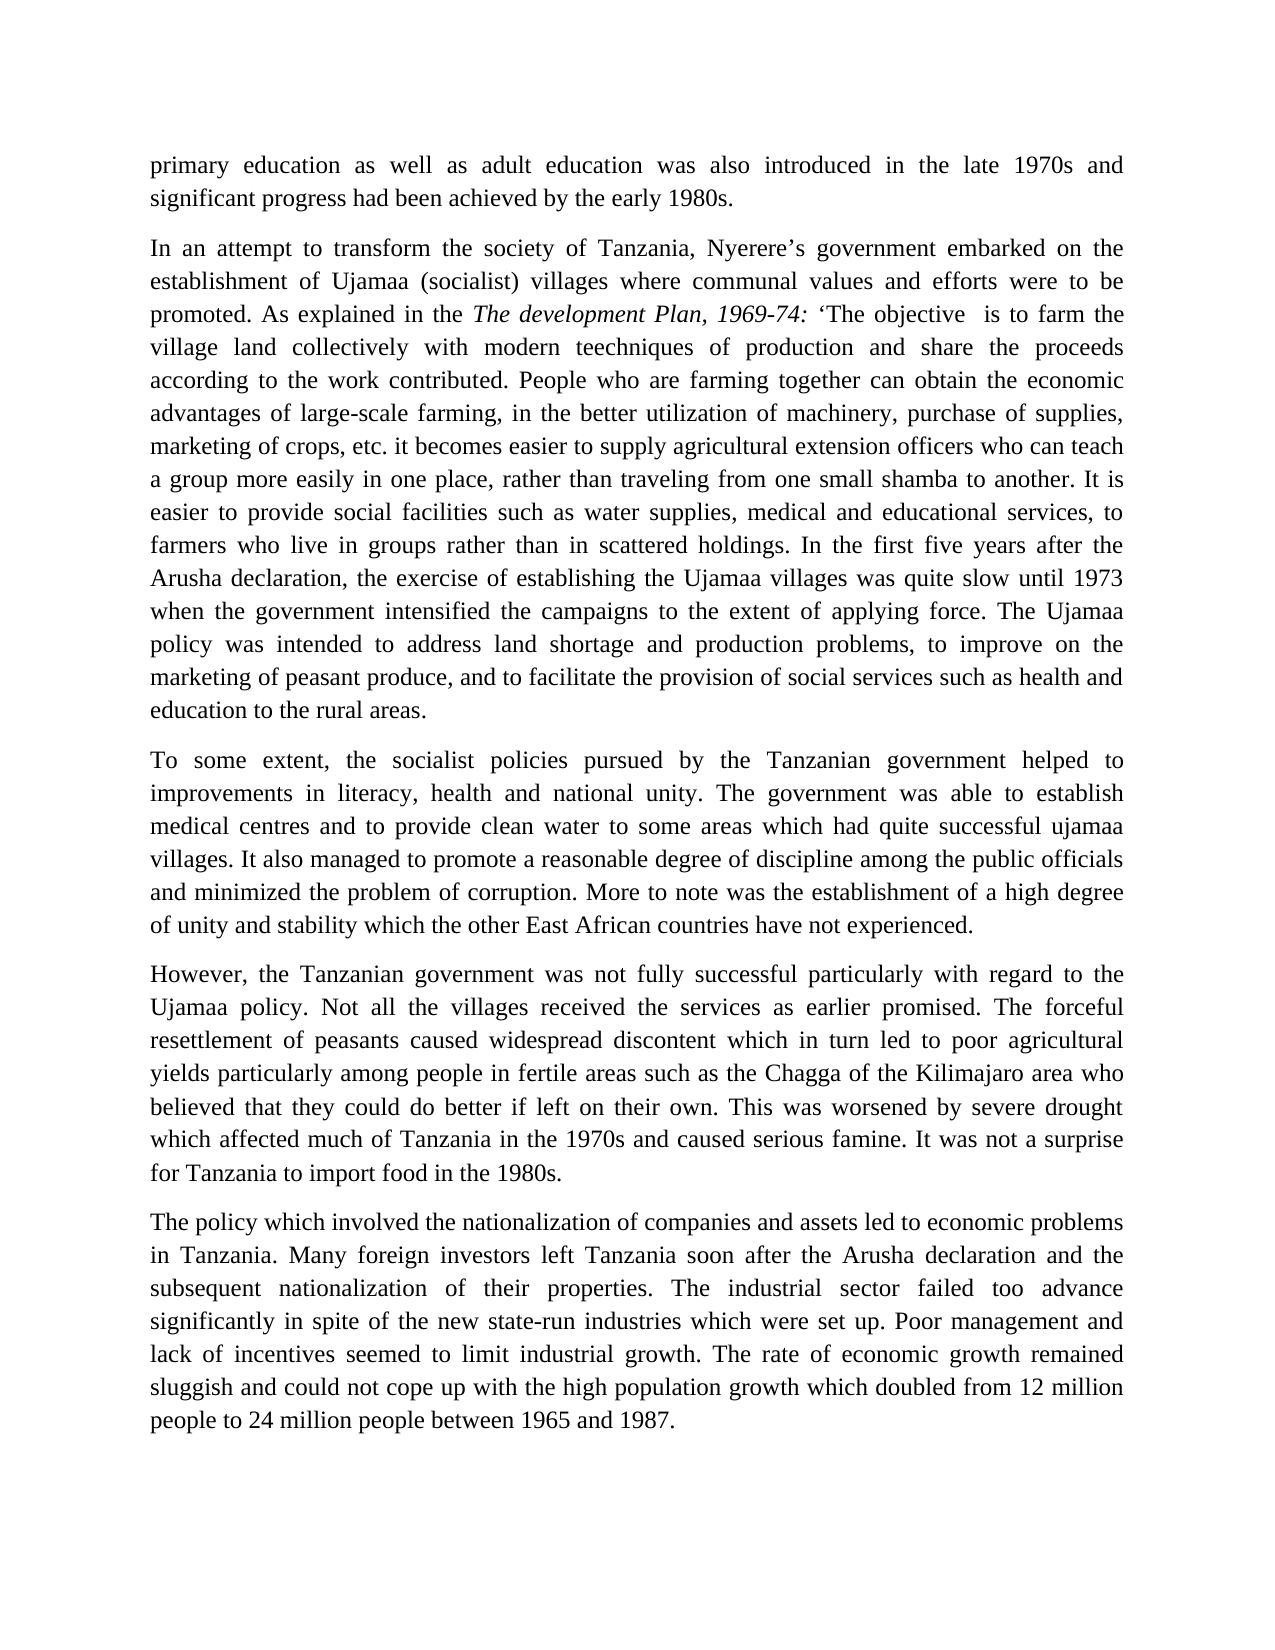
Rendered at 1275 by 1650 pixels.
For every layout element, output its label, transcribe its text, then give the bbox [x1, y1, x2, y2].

text In an attempt to transform the society of Tanzania, Nyerere’s government embarked on the establishment of Ujamaa (socialist) villages where communal values and efforts were to be promoted. As explained in the The development Plan, 1969-74: ‘The objective is to farm the village land collectively with modern teechniques of production and share the proceeds according to the work contributed. People who are farming together can obtain the economic advantages of large-scale farming, in the better utilization of machinery, purchase of supplies, marketing of crops, etc. it becomes easier to supply agricultural extension officers who can teach a group more easily in one place, rather than traveling from one small shamba to another. It is easier to provide social facilities such as water supplies, medical and educational services, to farmers who live in groups rather than in scattered holdings. In the first five years after the Arusha declaration, the exercise of establishing the Ujamaa villages was quite slow until 1973 when the government intensified the campaigns to the extent of applying force. The Ujamaa policy was intended to address land shortage and production problems, to improve on the marketing of peasant produce, and to facilitate the provision of social services such as health and education to the rural areas. [150, 233, 1125, 724]
text The policy which involved the nationalization of companies and assets led to economic problems in Tanzania. Many foreign investors left Tanzania soon after the Arusha declaration and the subsequent nationalization of their properties. The industrial sector failed too advance significantly in spite of the new state-run industries which were set up. Poor management and lack of incentives seemed to limit industrial growth. The rate of economic growth remained sluggish and could not cope up with the high population growth which doubled from 12 million people to 24 million people between 1965 and 1987. [150, 1207, 1125, 1434]
text However, the Tanzanian government was not fully successful particularly with regard to the Ujamaa policy. Not all the villages received the services as earlier promised. The forceful resettlement of peasants caused widespread discontent which in turn led to poor agricultural yields particularly among people in fertile areas such as the Chagga of the Kilimajaro area who believed that they could do better if left on their own. This was worsened by severe drought which affected much of Tanzania in the 1970s and caused serious famine. It was not a surprise for Tanzania to import food in the 1980s. [150, 959, 1125, 1186]
text To some extent, the socialist policies pursued by the Tanzanian government helped to improvements in literacy, health and national unity. The government was able to establish medical centres and to provide clean water to some areas which had quite successful ujamaa villages. It also managed to promote a reasonable degree of discipline among the public officials and minimized the problem of corruption. More to note was the establishment of a high degree of unity and stability which the other East African countries have not experienced. [150, 745, 1125, 938]
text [150, 150, 1125, 212]
